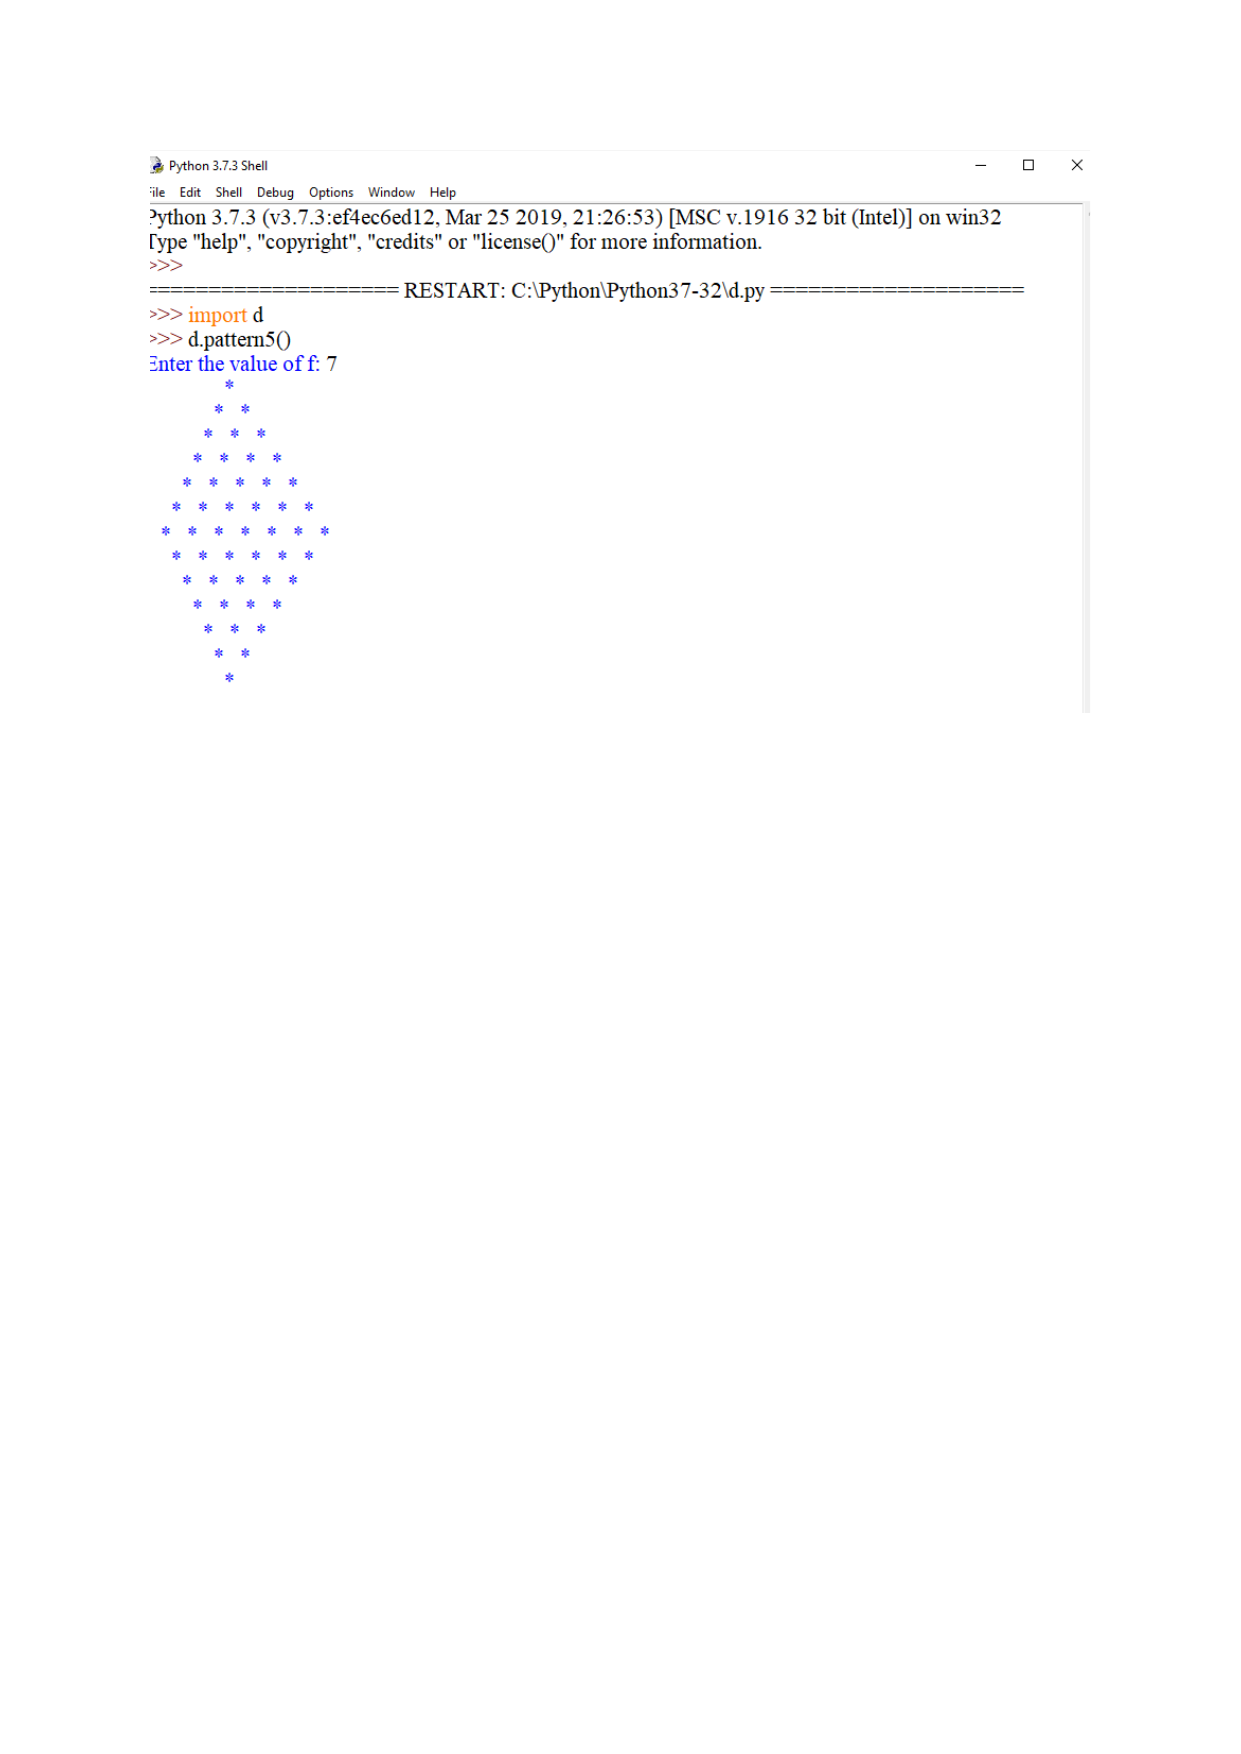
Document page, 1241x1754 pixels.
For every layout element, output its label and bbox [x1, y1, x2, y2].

picture [150, 150, 1091, 713]
